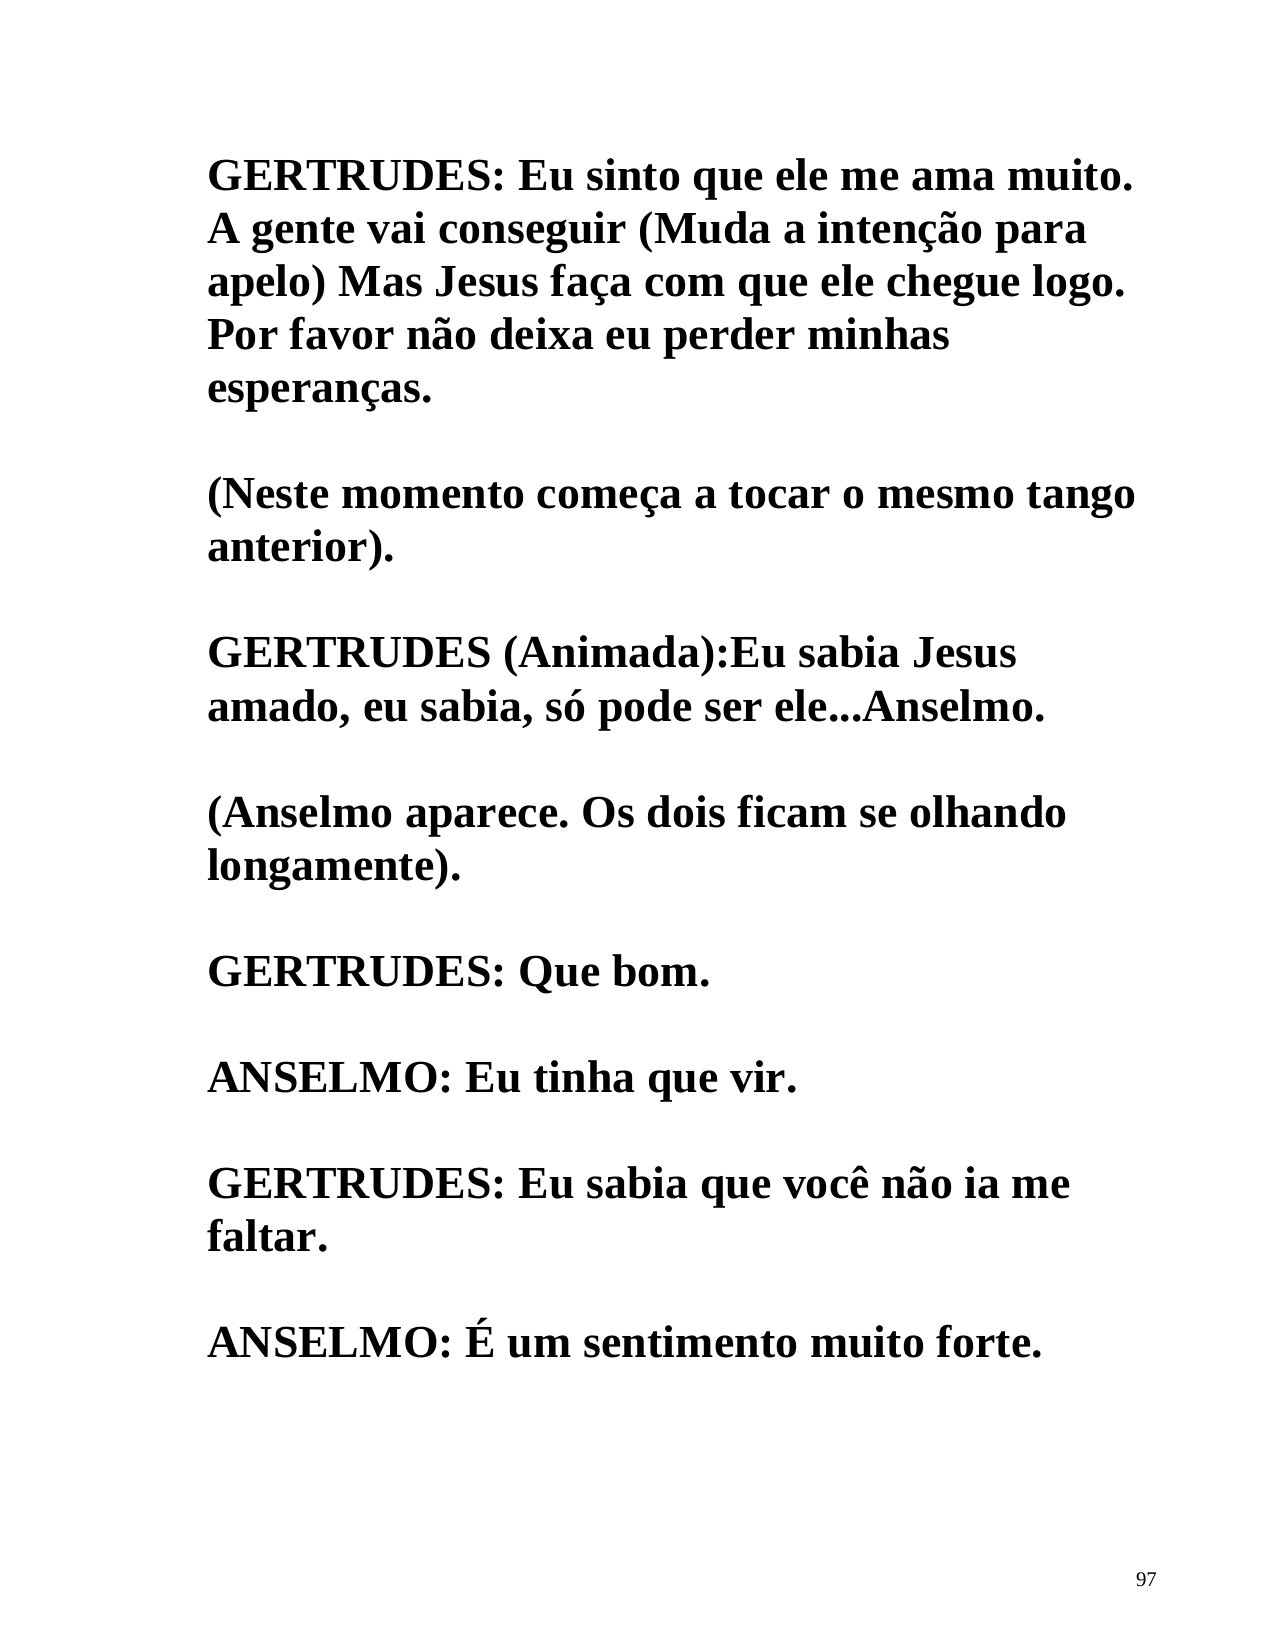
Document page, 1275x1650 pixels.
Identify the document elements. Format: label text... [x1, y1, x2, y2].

text GERTRUDES (Animada):Eu sabia Jesus amado, eu sabia, só pode ser ele...Anselmo. [207, 625, 1157, 731]
text (Anselmo aparece. Os dois ficam se olhando longamente). [207, 784, 1157, 890]
text ANSELMO: Eu tinha que vir. [207, 1049, 1157, 1102]
text GERTRUDES: Eu sabia que você não ia me faltar. [207, 1155, 1157, 1261]
text (Neste momento começa a tocar o mesmo tango anterior). [207, 466, 1157, 572]
text GERTRUDES: Eu sinto que ele me ama muito. A gente vai conseguir (Muda a intenção para apelo) Mas Jesus faça com que ele chegue logo. Por favor não deixa eu perder minhas esperanças. [207, 148, 1157, 413]
text GERTRUDES: Que bom. [207, 943, 1157, 996]
text ANSELMO: É um sentimento muito forte. [207, 1314, 1157, 1367]
